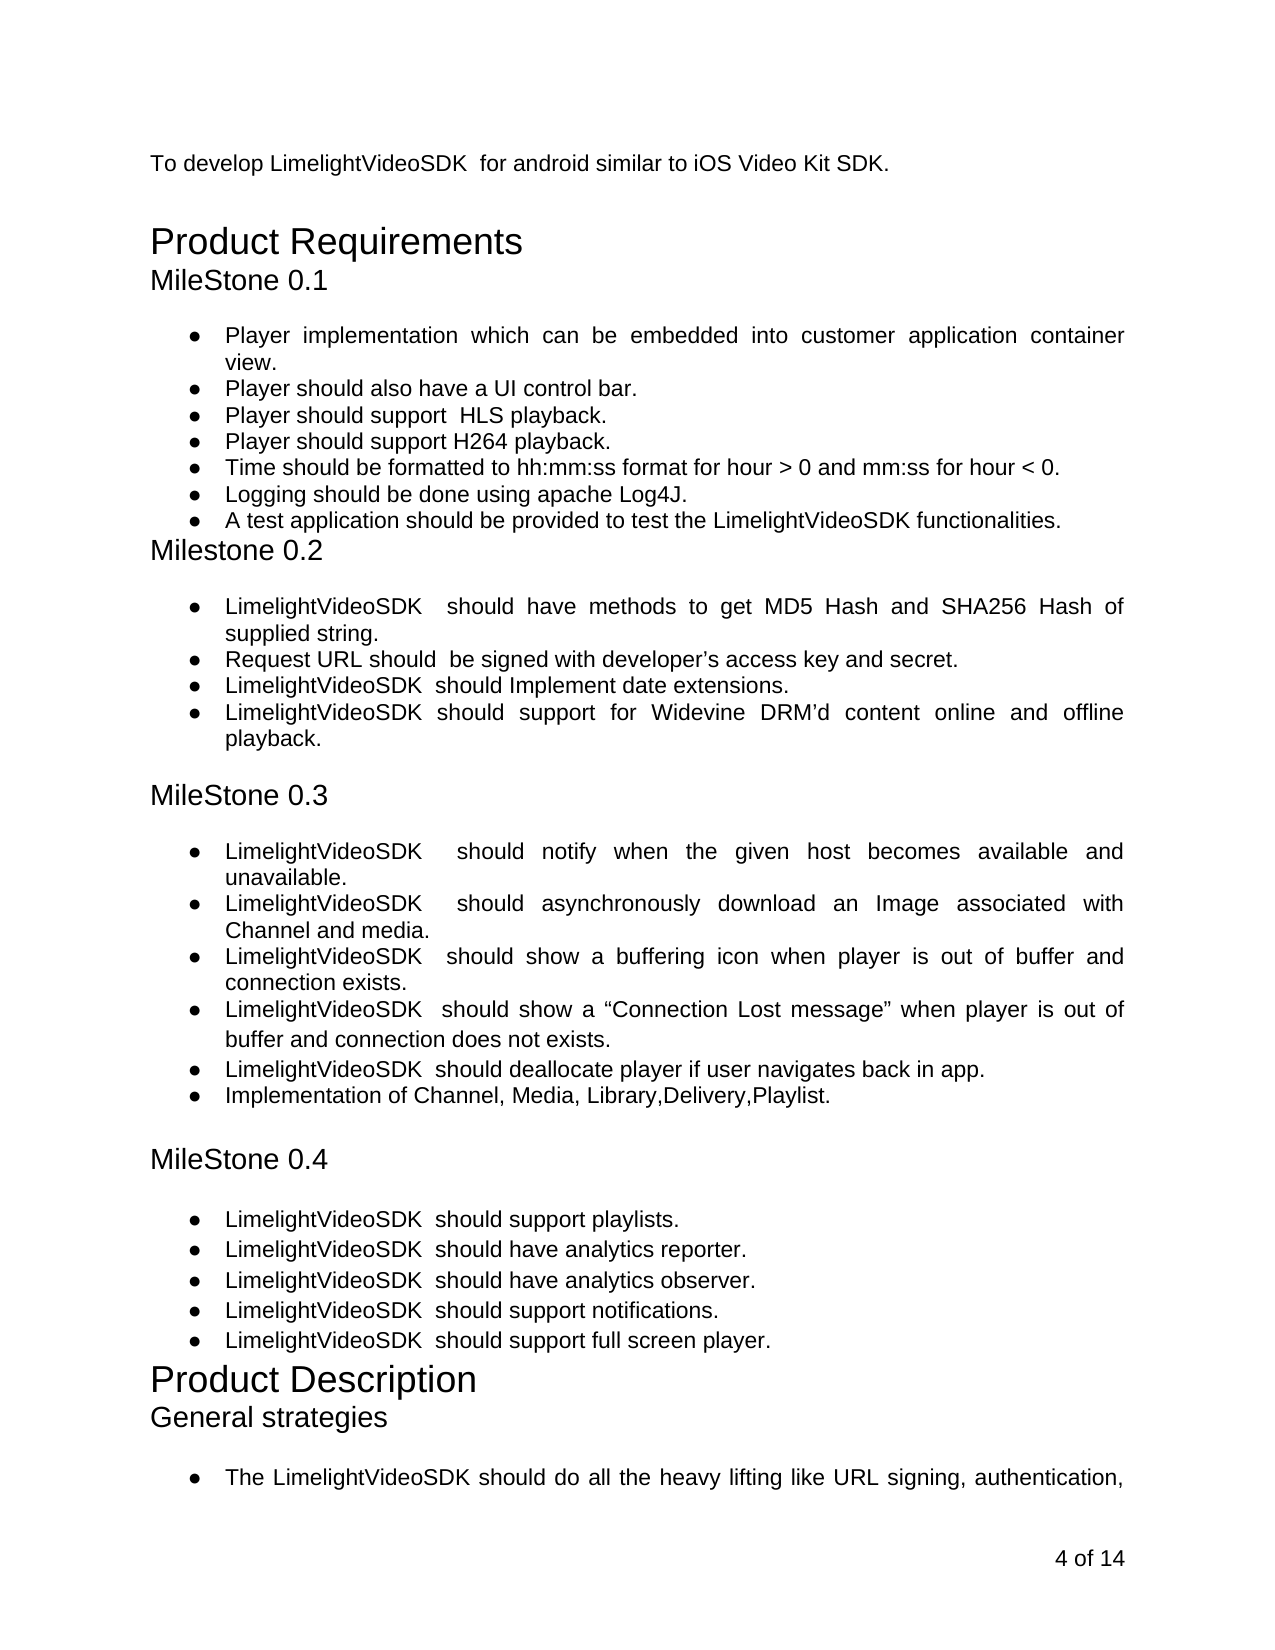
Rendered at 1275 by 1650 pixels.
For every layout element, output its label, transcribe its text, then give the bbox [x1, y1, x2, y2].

subtitle MileStone 0.3 [150, 778, 1125, 811]
subtitle Product Description [150, 1357, 1125, 1400]
list LimelightVideoSDK should show a buffering icon when player is out of buffer and connection exists. [188, 943, 1125, 996]
list LimelightVideoSDK should show a “Connection Lost message” when player is out of buffer and connection does not exists. [188, 996, 1125, 1052]
list Player should also have a UI control bar. [188, 375, 1125, 402]
subtitle Product Requirements [150, 219, 1125, 263]
subtitle MileStone 0.1 [150, 263, 1125, 296]
list LimelightVideoSDK should deallocate player if user navigates back in app. [188, 1056, 1125, 1082]
list LimelightVideoSDK should support for Widevine DRM’d content online and offline playback. [188, 699, 1125, 751]
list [188, 1464, 1125, 1490]
subtitle General strategies [150, 1400, 1125, 1434]
list A test application should be provided to test the LimelightVideoSDK functionalities. [188, 507, 1125, 533]
list Logging should be done using apache Log4J. [188, 481, 1125, 507]
text To develop LimelightVideoSDK for android similar to iOS Video Kit SDK. [150, 150, 1125, 176]
subtitle MileStone 0.4 [150, 1142, 1125, 1176]
list Player should support H264 playback. [188, 428, 1125, 454]
list LimelightVideoSDK should have analytics reporter. [188, 1236, 1125, 1263]
list Player should support HLS playback. [188, 402, 1125, 428]
subtitle Milestone 0.2 [150, 533, 1125, 567]
list LimelightVideoSDK should asynchronously download an Image associated with Channel and media. [188, 890, 1125, 943]
list Implementation of Channel, Media, Library,Delivery,Playlist. [188, 1082, 1125, 1109]
list Request URL should be signed with developer’s access key and secret. [188, 646, 1125, 672]
list LimelightVideoSDK should Implement date extensions. [188, 672, 1125, 699]
list Player implementation which can be embedded into customer application container view. [188, 322, 1125, 375]
list LimelightVideoSDK should have methods to get MD5 Hash and SHA256 Hash of supplied string. [188, 593, 1125, 646]
list LimelightVideoSDK should have analytics observer. [188, 1267, 1125, 1293]
list LimelightVideoSDK should support full screen player. [188, 1327, 1125, 1353]
list LimelightVideoSDK should notify when the given host becomes available and unavailable. [188, 838, 1125, 890]
list Time should be formatted to hh:mm:ss format for hour > 0 and mm:ss for hour < 0. [188, 454, 1125, 481]
list LimelightVideoSDK should support notifications. [188, 1297, 1125, 1323]
list LimelightVideoSDK should support playlists. [188, 1206, 1125, 1232]
